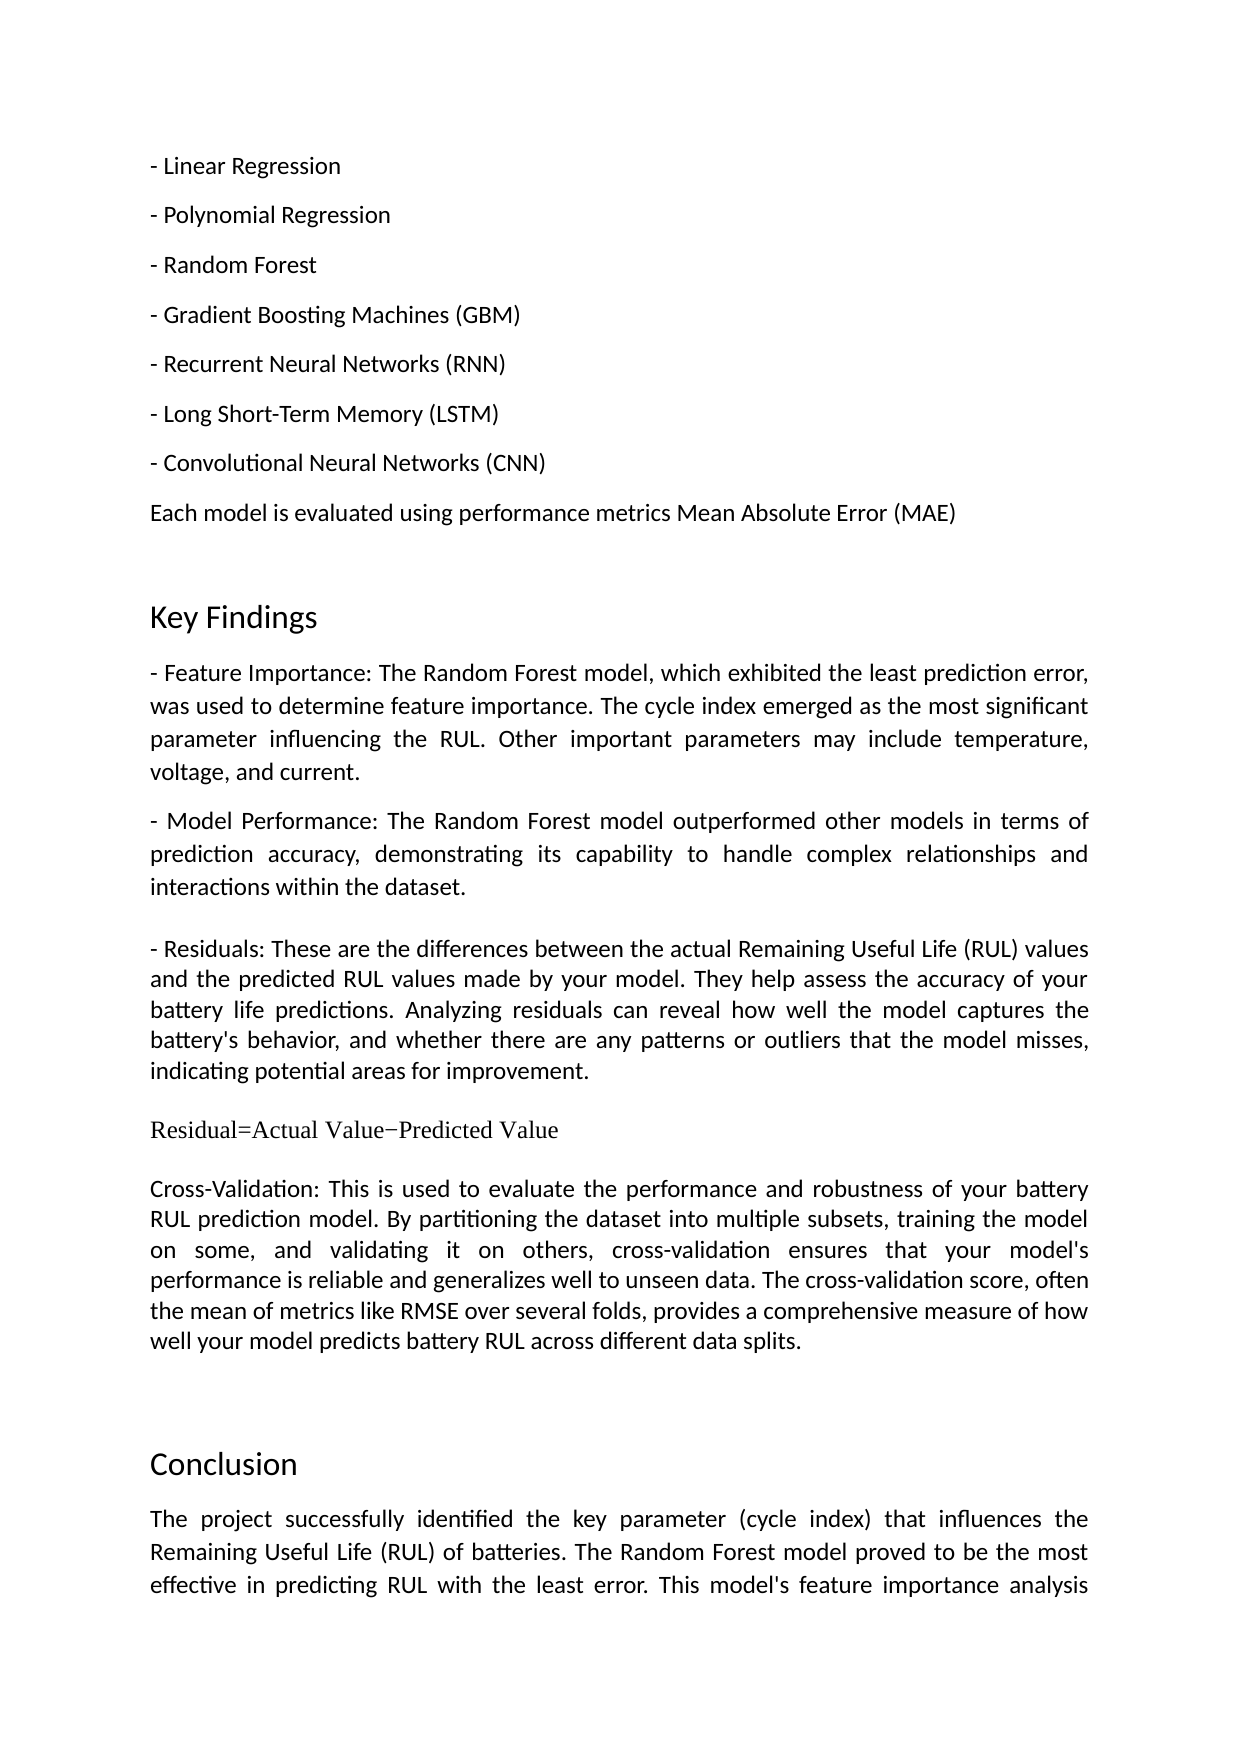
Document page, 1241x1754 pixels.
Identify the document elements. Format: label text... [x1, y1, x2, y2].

text - Residuals: These are the differences between the actual Remaining Useful Life (RUL) values and the predicted RUL values made by your model. They help assess the accuracy of your battery life predictions. Analyzing residuals can reveal how well the model captures the battery's behavior, and whether there are any patterns or outliers that the model misses, indicating potential areas for improvement. [150, 933, 1090, 1086]
text Conclusion [150, 1443, 1090, 1484]
text Cross-Validation: This is used to evaluate the performance and robustness of your battery RUL prediction model. By partitioning the dataset into multiple subsets, training the model on some, and validating it on others, cross-validation ensures that your model's performance is reliable and generalizes well to unseen data. The cross-validation score, often the mean of metrics like RMSE over several folds, provides a comprehensive measure of how well your model predicts battery RUL across different data splits. [150, 1173, 1090, 1356]
text Residual=Actual Value−Predicted Value [150, 1115, 1090, 1144]
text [150, 1504, 1090, 1600]
text - Model Performance: The Random Forest model outperformed other models in terms of prediction accuracy, demonstrating its capability to handle complex relationships and interactions within the dataset. [150, 805, 1090, 902]
text - Feature Importance: The Random Forest model, which exhibited the least prediction error, was used to determine feature importance. The cycle index emerged as the most significant parameter influencing the RUL. Other important parameters may include temperature, voltage, and current. [150, 657, 1090, 786]
text - Linear Regression [150, 150, 1090, 181]
text Each model is evaluated using performance metrics Mean Absolute Error (MAE) [150, 497, 1090, 528]
text - Gradient Boosting Machines (GBM) [150, 299, 1090, 329]
text - Polynomial Regression [150, 199, 1090, 230]
text - Random Forest [150, 249, 1090, 280]
text Key Findings [150, 596, 1090, 637]
text - Long Short-Term Memory (LSTM) [150, 398, 1090, 428]
text - Recurrent Neural Networks (RNN) [150, 348, 1090, 379]
text - Convolutional Neural Networks (CNN) [150, 447, 1090, 478]
